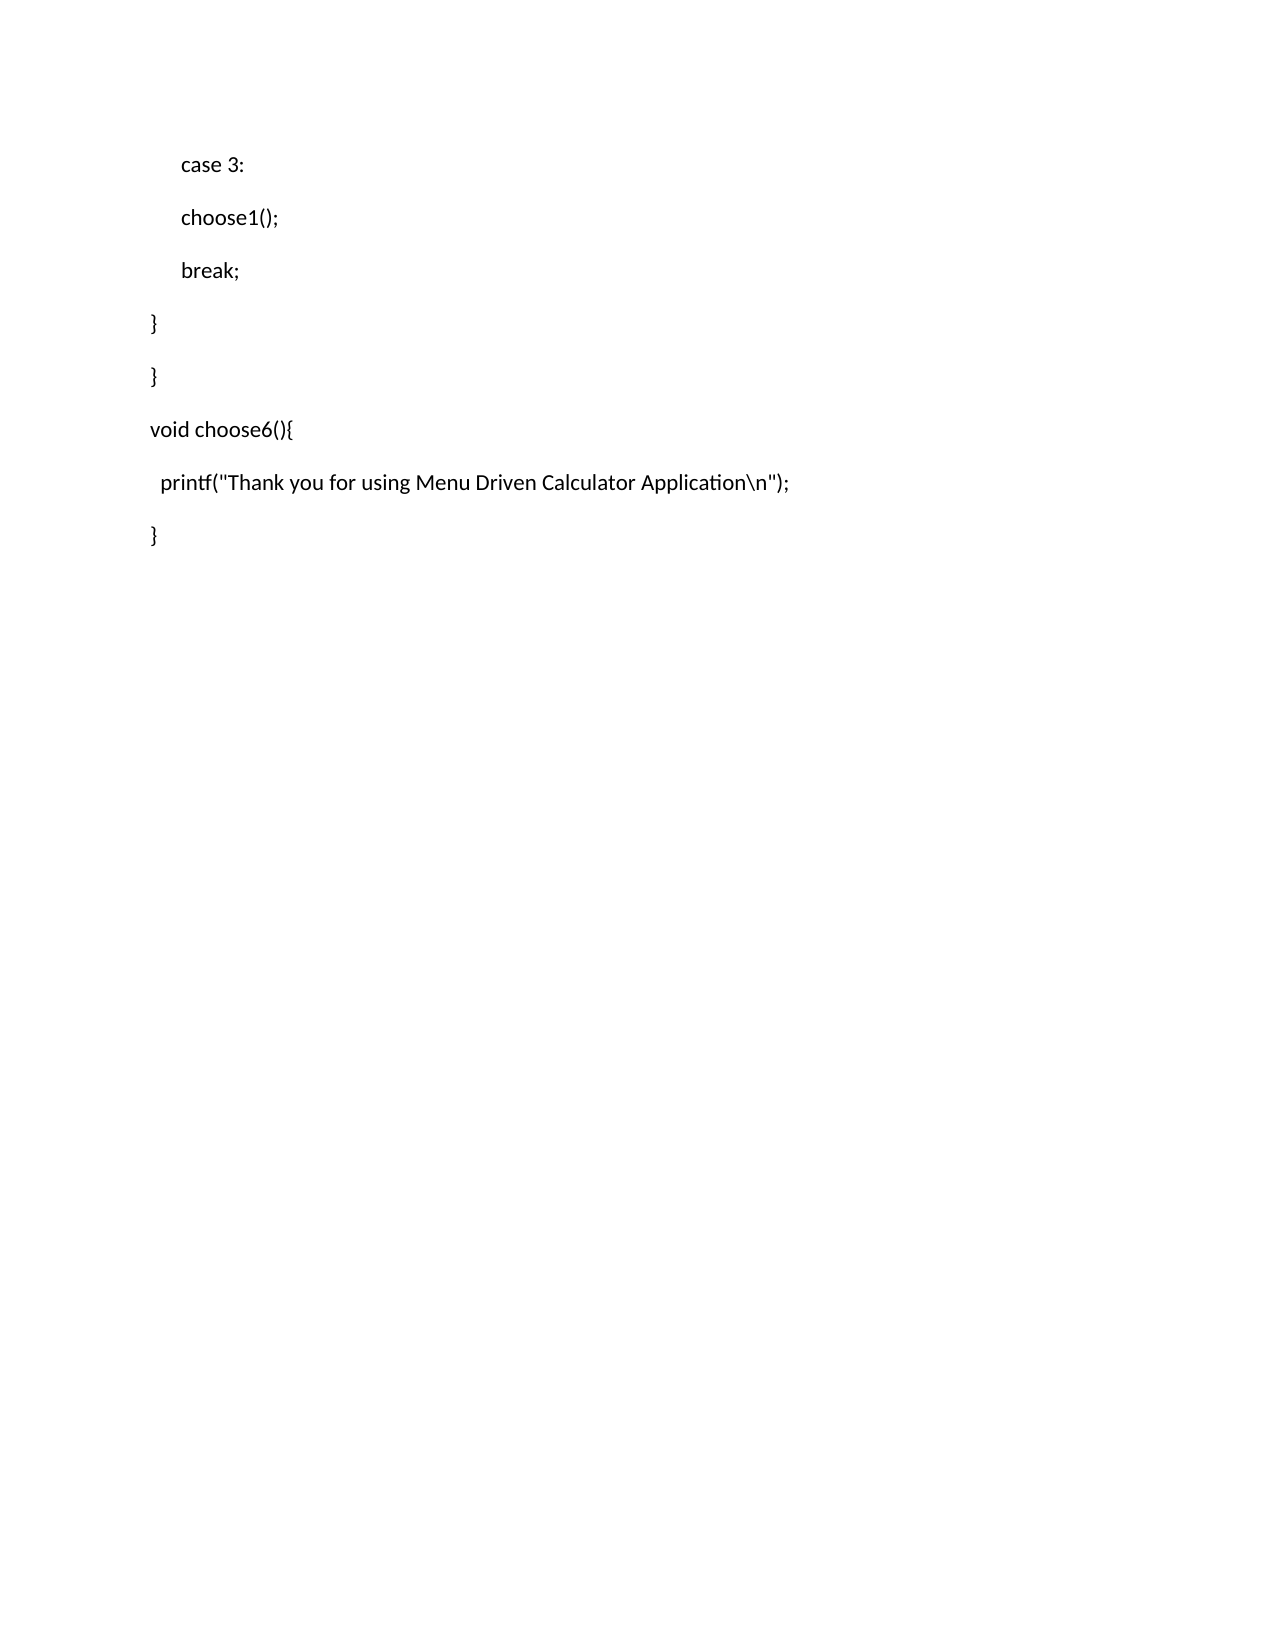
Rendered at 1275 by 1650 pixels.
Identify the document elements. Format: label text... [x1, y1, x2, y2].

text break; [150, 256, 1125, 284]
text } [150, 521, 1125, 549]
text } [150, 309, 1125, 337]
text void choose6(){ [150, 415, 1125, 443]
text } [150, 362, 1125, 390]
text printf("Thank you for using Menu Driven Calculator Application\n"); [150, 468, 1125, 496]
text case 3: [150, 150, 1125, 178]
text choose1(); [150, 203, 1125, 231]
